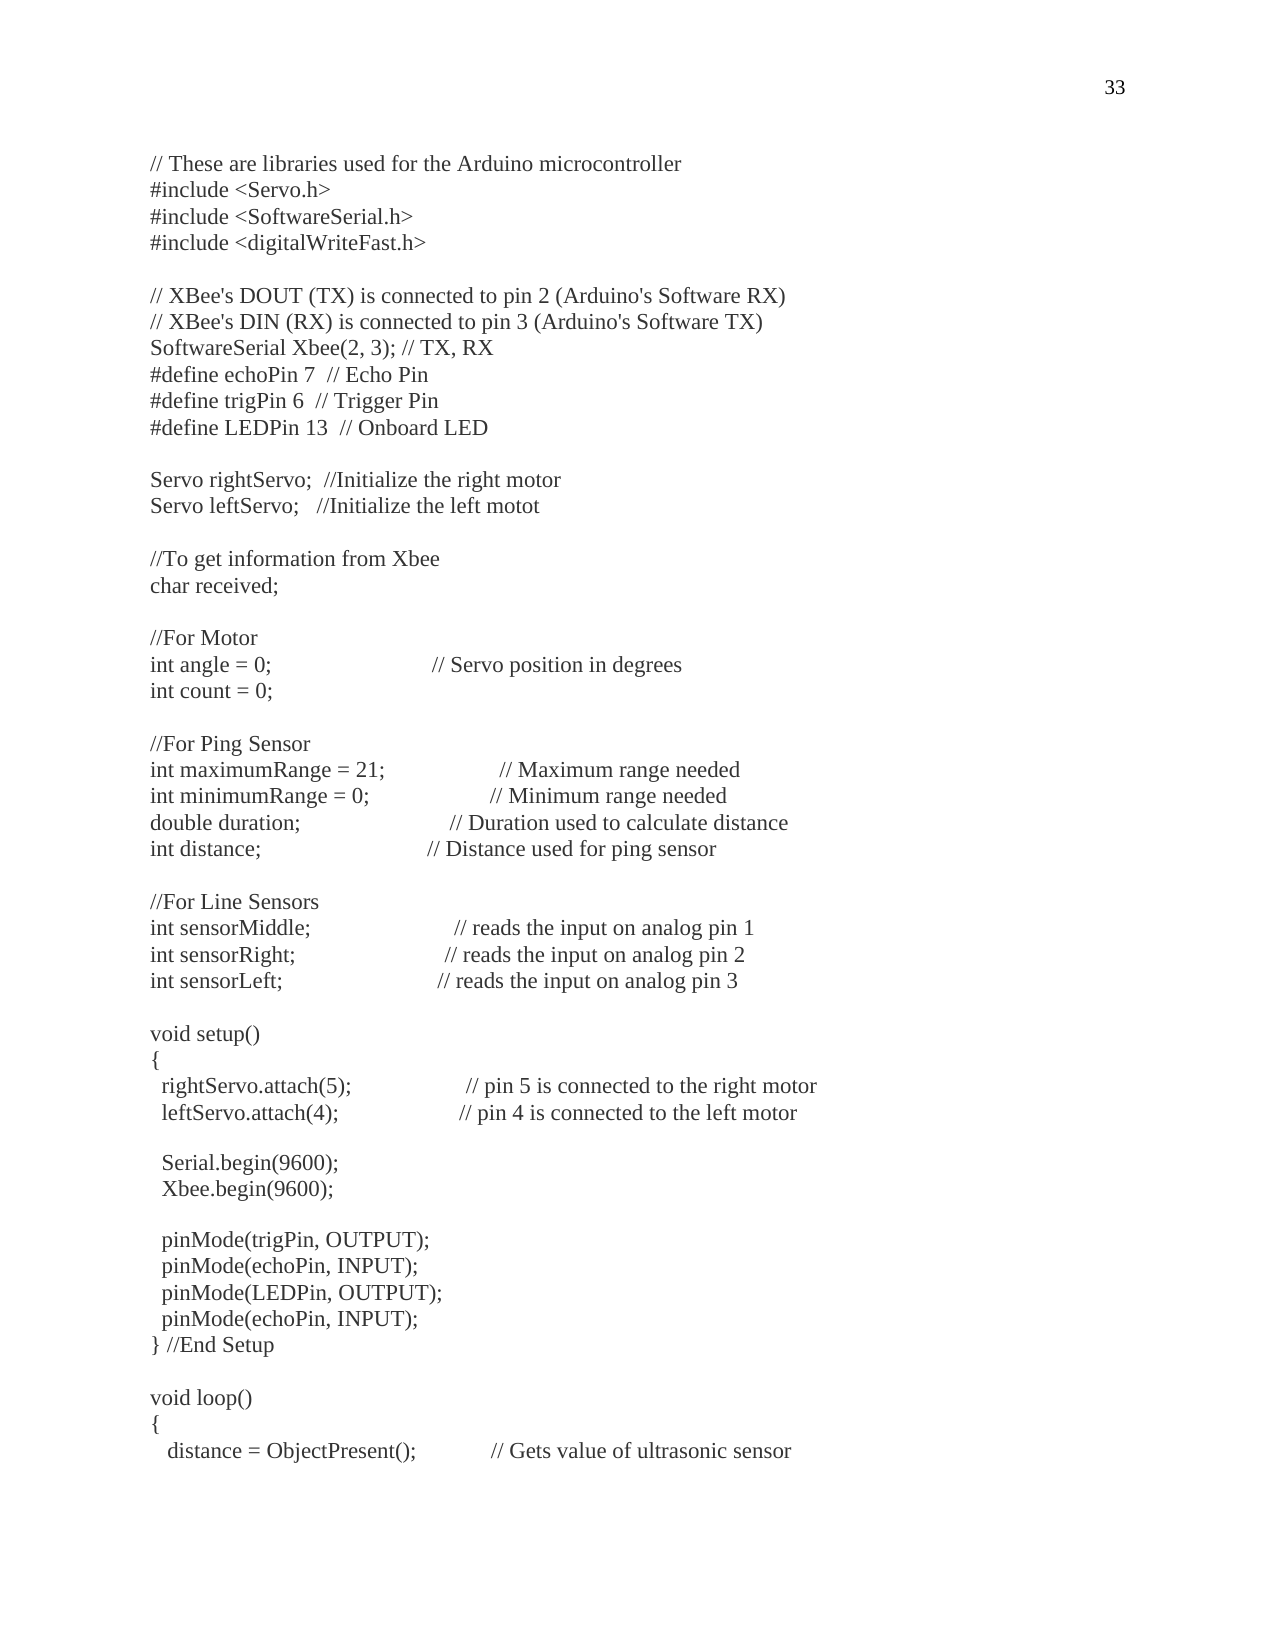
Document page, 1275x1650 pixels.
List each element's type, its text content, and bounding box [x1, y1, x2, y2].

text { [150, 1046, 1125, 1072]
text #include <Servo.h> [150, 176, 1125, 203]
text Servo rightServo; //Initialize the right motor [150, 466, 1125, 493]
text void loop() [150, 1384, 1125, 1410]
text #define LEDPin 13 // Onboard LED [150, 413, 1125, 440]
text int sensorRight; // reads the input on analog pin 2 [150, 941, 1125, 967]
text Serial.begin(9600); [150, 1149, 1125, 1176]
text // XBee's DIN (RX) is connected to pin 3 (Arduino's Software TX) [150, 308, 1125, 334]
text distance = ObjectPresent(); // Gets value of ultrasonic sensor [150, 1437, 1125, 1463]
text void setup() [150, 1020, 1125, 1046]
text int minimumRange = 0; // Minimum range needed [150, 782, 1125, 809]
text int maximumRange = 21; // Maximum range needed [150, 756, 1125, 782]
text #include <SoftwareSerial.h> [150, 203, 1125, 229]
text pinMode(echoPin, INPUT); [150, 1252, 1125, 1279]
text int distance; // Distance used for ping sensor [150, 835, 1125, 862]
text double duration; // Duration used to calculate distance [150, 809, 1125, 835]
text Servo leftServo; //Initialize the left motot [150, 493, 1125, 519]
text SoftwareSerial Xbee(2, 3); // TX, RX [150, 334, 1125, 361]
text int sensorLeft; // reads the input on analog pin 3 [150, 967, 1125, 993]
text pinMode(echoPin, INPUT); [150, 1305, 1125, 1331]
text #define trigPin 6 // Trigger Pin [150, 387, 1125, 413]
text leftServo.attach(4); // pin 4 is connected to the left motor [150, 1099, 1125, 1125]
text char received; [150, 572, 1125, 598]
text #define echoPin 7 // Echo Pin [150, 361, 1125, 387]
text int count = 0; [150, 677, 1125, 703]
text Xbee.begin(9600); [150, 1176, 1125, 1202]
text //For Motor [150, 624, 1125, 651]
text #include <digitalWriteFast.h> [150, 229, 1125, 255]
text //For Ping Sensor [150, 730, 1125, 756]
text //For Line Sensors [150, 888, 1125, 914]
text { [150, 1410, 1125, 1437]
text //To get information from Xbee [150, 545, 1125, 572]
text } //End Setup [150, 1331, 1125, 1358]
text pinMode(LEDPin, OUTPUT); [150, 1279, 1125, 1305]
text int sensorMiddle; // reads the input on analog pin 1 [150, 914, 1125, 941]
text int angle = 0; // Servo position in degrees [150, 651, 1125, 677]
text // XBee's DOUT (TX) is connected to pin 2 (Arduino's Software RX) [150, 282, 1125, 308]
text rightServo.attach(5); // pin 5 is connected to the right motor [150, 1072, 1125, 1099]
text // These are libraries used for the Arduino microcontroller [150, 150, 1125, 176]
text pinMode(trigPin, OUTPUT); [150, 1226, 1125, 1252]
